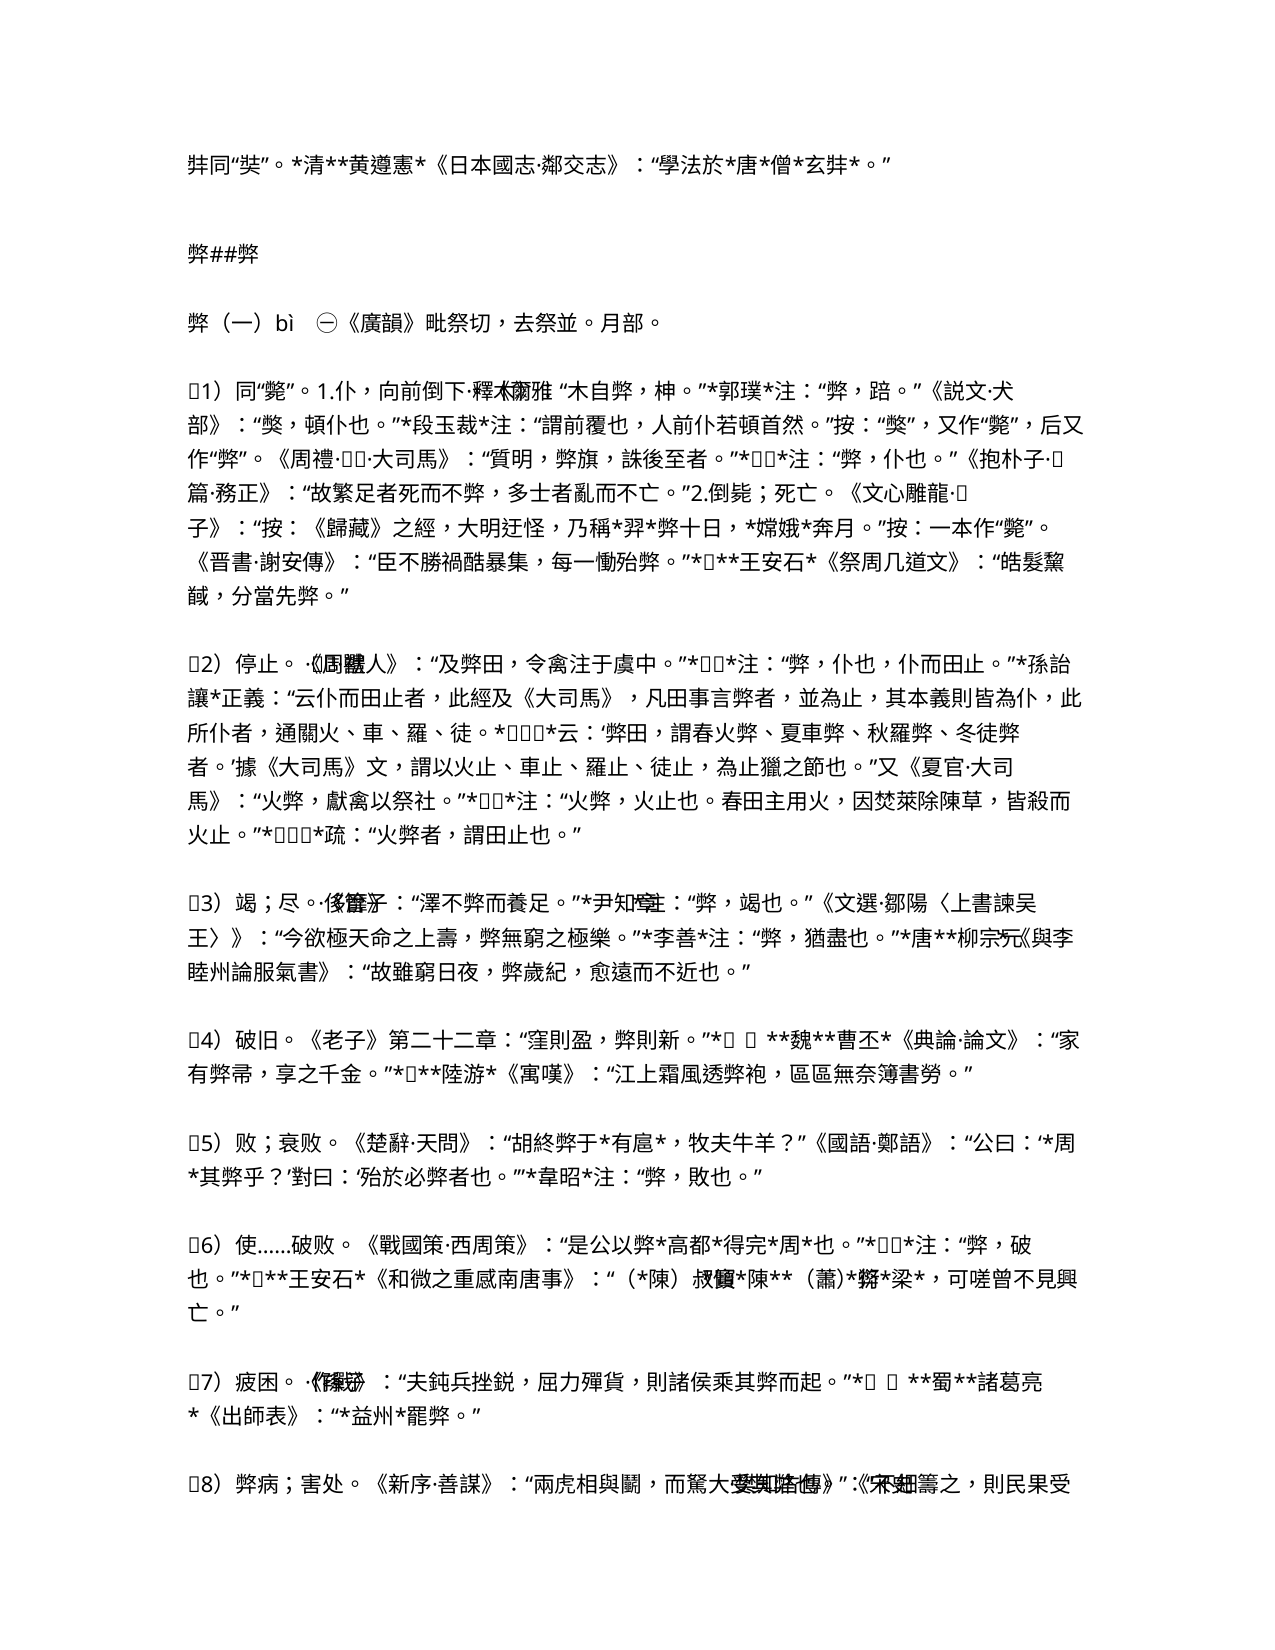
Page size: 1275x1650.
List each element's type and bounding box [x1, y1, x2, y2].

text [187, 150, 1087, 214]
text [187, 239, 1087, 1499]
